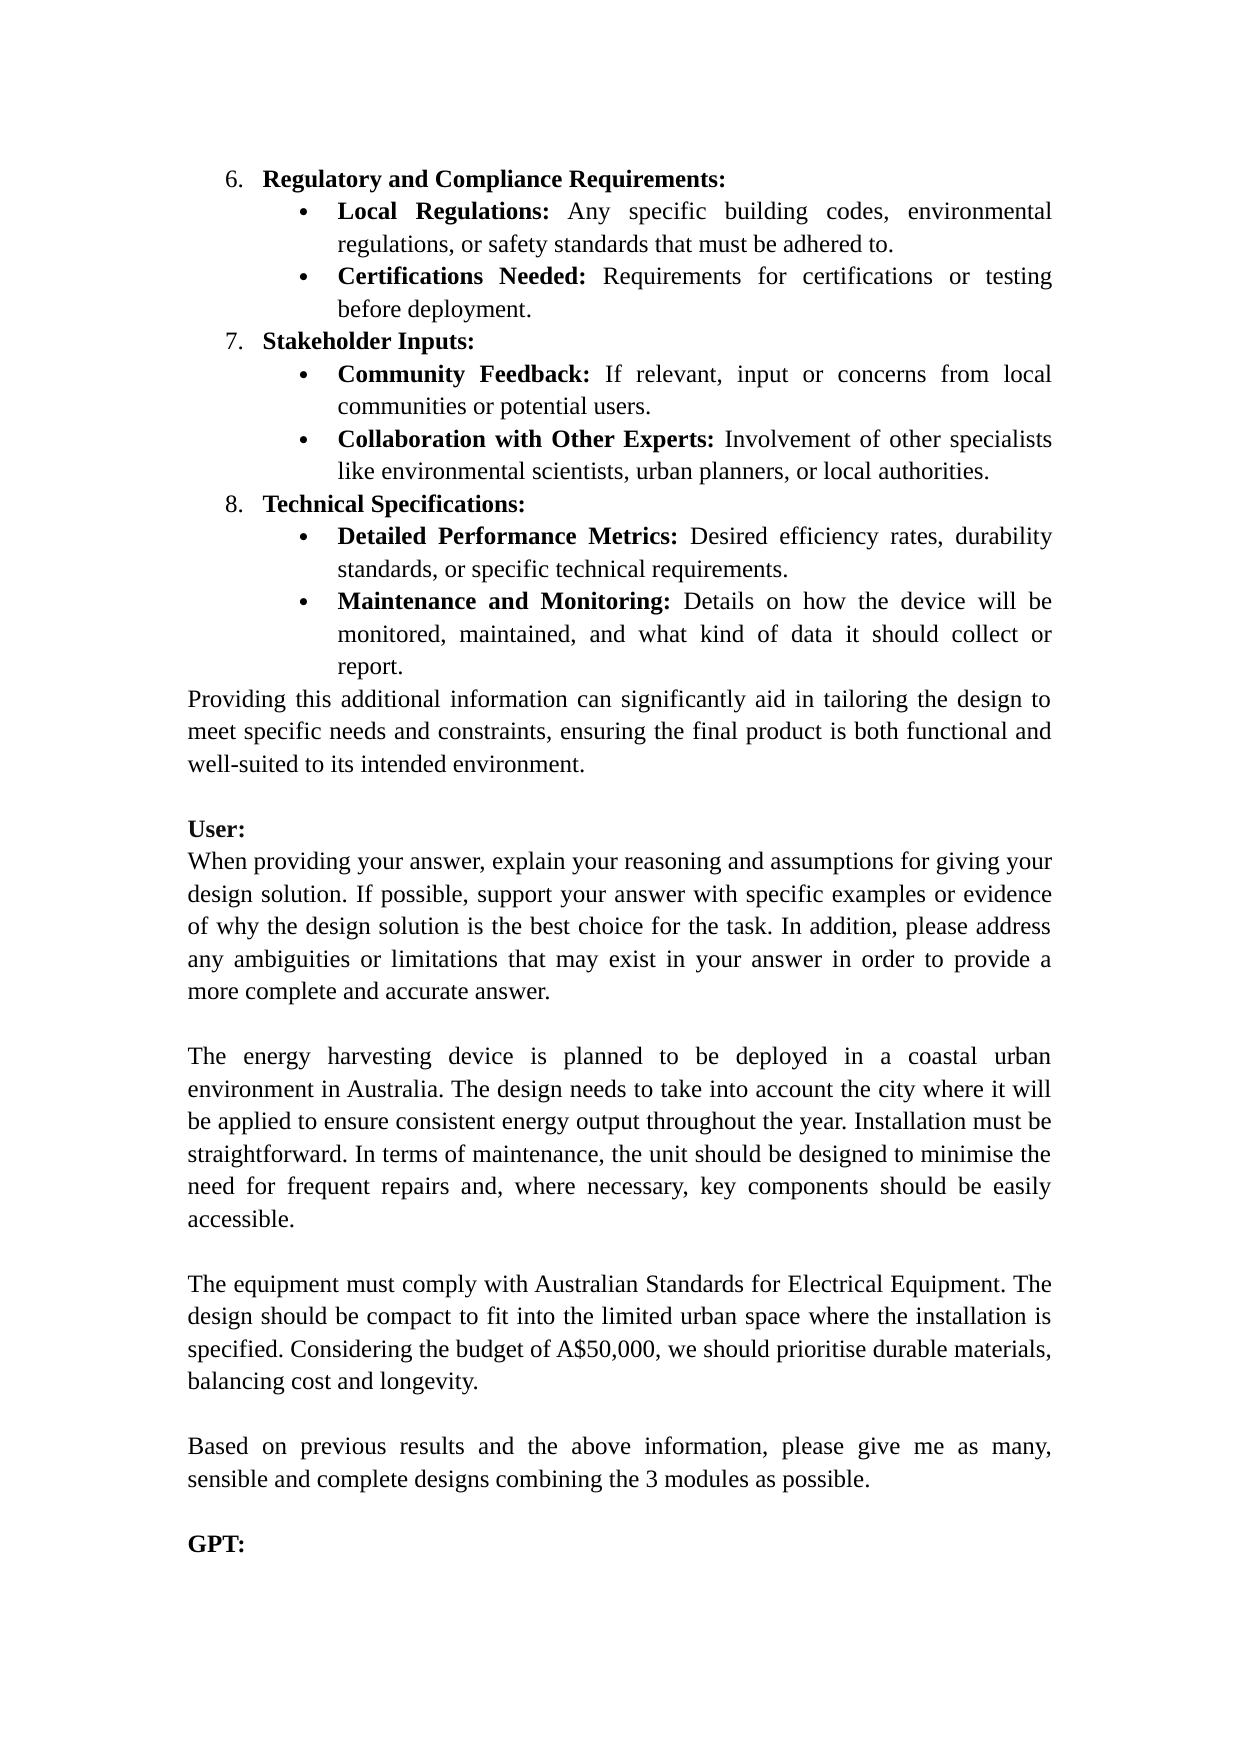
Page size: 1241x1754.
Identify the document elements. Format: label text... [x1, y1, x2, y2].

text The energy harvesting device is planned to be deployed in a coastal urban environment in Australia. The design needs to take into account the city where it will be applied to ensure consistent energy output throughout the year. Installation must be straightforward. In terms of maintenance, the unit should be designed to minimise the need for frequent repairs and, where necessary, key components should be easily accessible. [187, 1039, 1053, 1234]
list Local Regulations: Any specific building codes, environmental regulations, or safety standards that must be adhered to. [300, 194, 1053, 259]
list Detailed Performance Metrics: Desired efficiency rates, durability standards, or specific technical requirements. [300, 519, 1053, 584]
list Technical Specifications: [225, 487, 1053, 519]
text GPT: [187, 1527, 1053, 1559]
list Regulatory and Compliance Requirements: [225, 162, 1053, 194]
list Community Feedback: If relevant, input or concerns from local communities or potential users. [300, 357, 1053, 422]
text When providing your answer, explain your reasoning and assumptions for giving your design solution. If possible, support your answer with specific examples or evidence of why the design solution is the best choice for the task. In addition, please address any ambiguities or limitations that may exist in your answer in order to provide a more complete and accurate answer. [187, 844, 1053, 1007]
text Based on previous results and the above information, please give me as many, sensible and complete designs combining the 3 modules as possible. [187, 1429, 1053, 1494]
text The equipment must comply with Australian Standards for Electrical Equipment. The design should be compact to fit into the limited urban space where the installation is specified. Considering the budget of A$50,000, we should prioritise durable materials, balancing cost and longevity. [187, 1267, 1053, 1397]
list Certifications Needed: Requirements for certifications or testing before deployment. [300, 259, 1053, 324]
list Maintenance and Monitoring: Details on how the device will be monitored, maintained, and what kind of data it should collect or report. [300, 584, 1053, 682]
list Collaboration with Other Experts: Involvement of other specialists like environmental scientists, urban planners, or local authorities. [300, 422, 1053, 487]
list Stakeholder Inputs: [225, 324, 1053, 357]
text Providing this additional information can significantly aid in tailoring the design to meet specific needs and constraints, ensuring the final product is both functional and well-suited to its intended environment. [187, 682, 1053, 779]
text User: [187, 812, 1053, 844]
